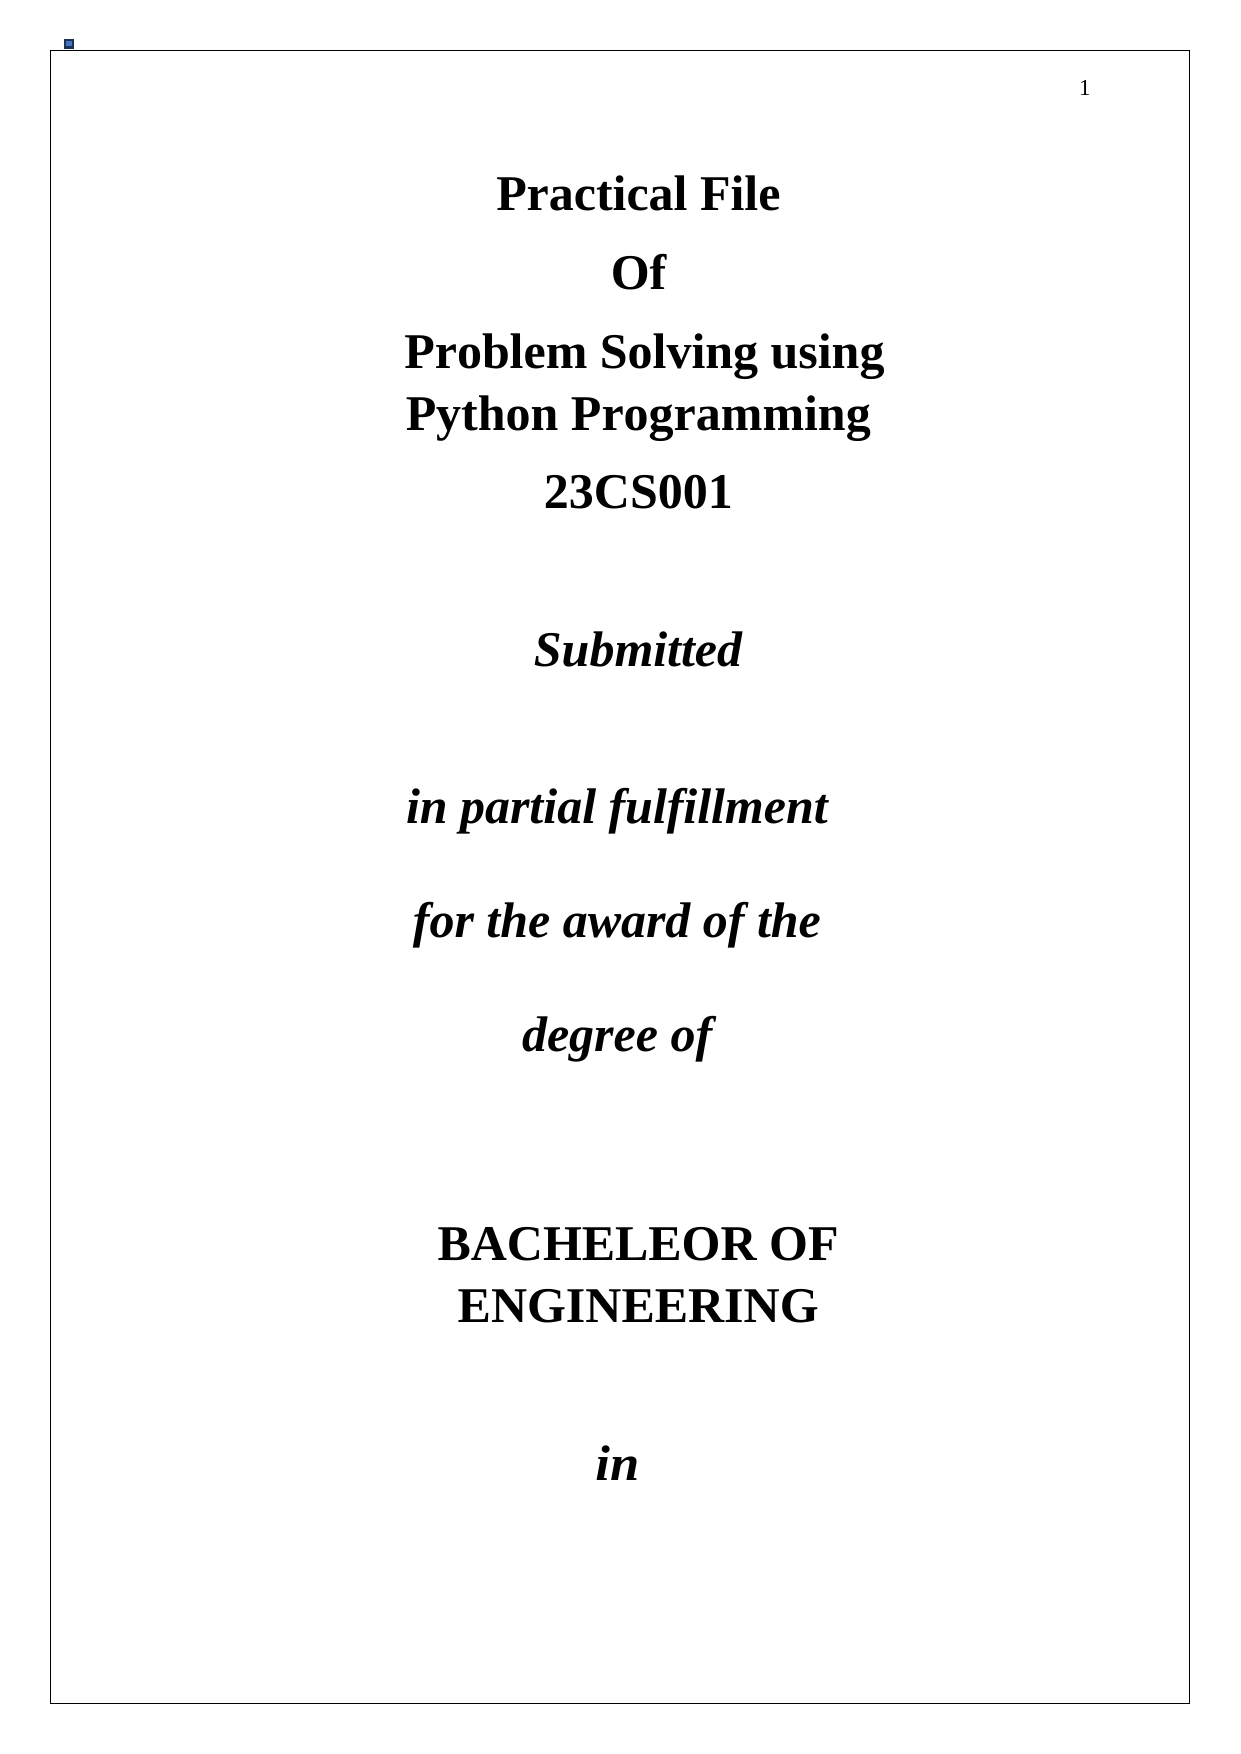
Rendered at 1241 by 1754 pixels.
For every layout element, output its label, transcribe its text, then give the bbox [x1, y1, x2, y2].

text in [375, 1433, 863, 1491]
subtitle 23CS001 [375, 462, 901, 520]
subtitle Submitted [375, 620, 901, 677]
subtitle Problem Solving using Python Programming [375, 321, 901, 441]
subtitle Of [375, 243, 901, 300]
subtitle BACHELEOR OF ENGINEERING [375, 1214, 901, 1333]
subtitle Practical File [375, 164, 901, 221]
subtitle in partial fulfillment for the award of the degree of [375, 777, 863, 1062]
